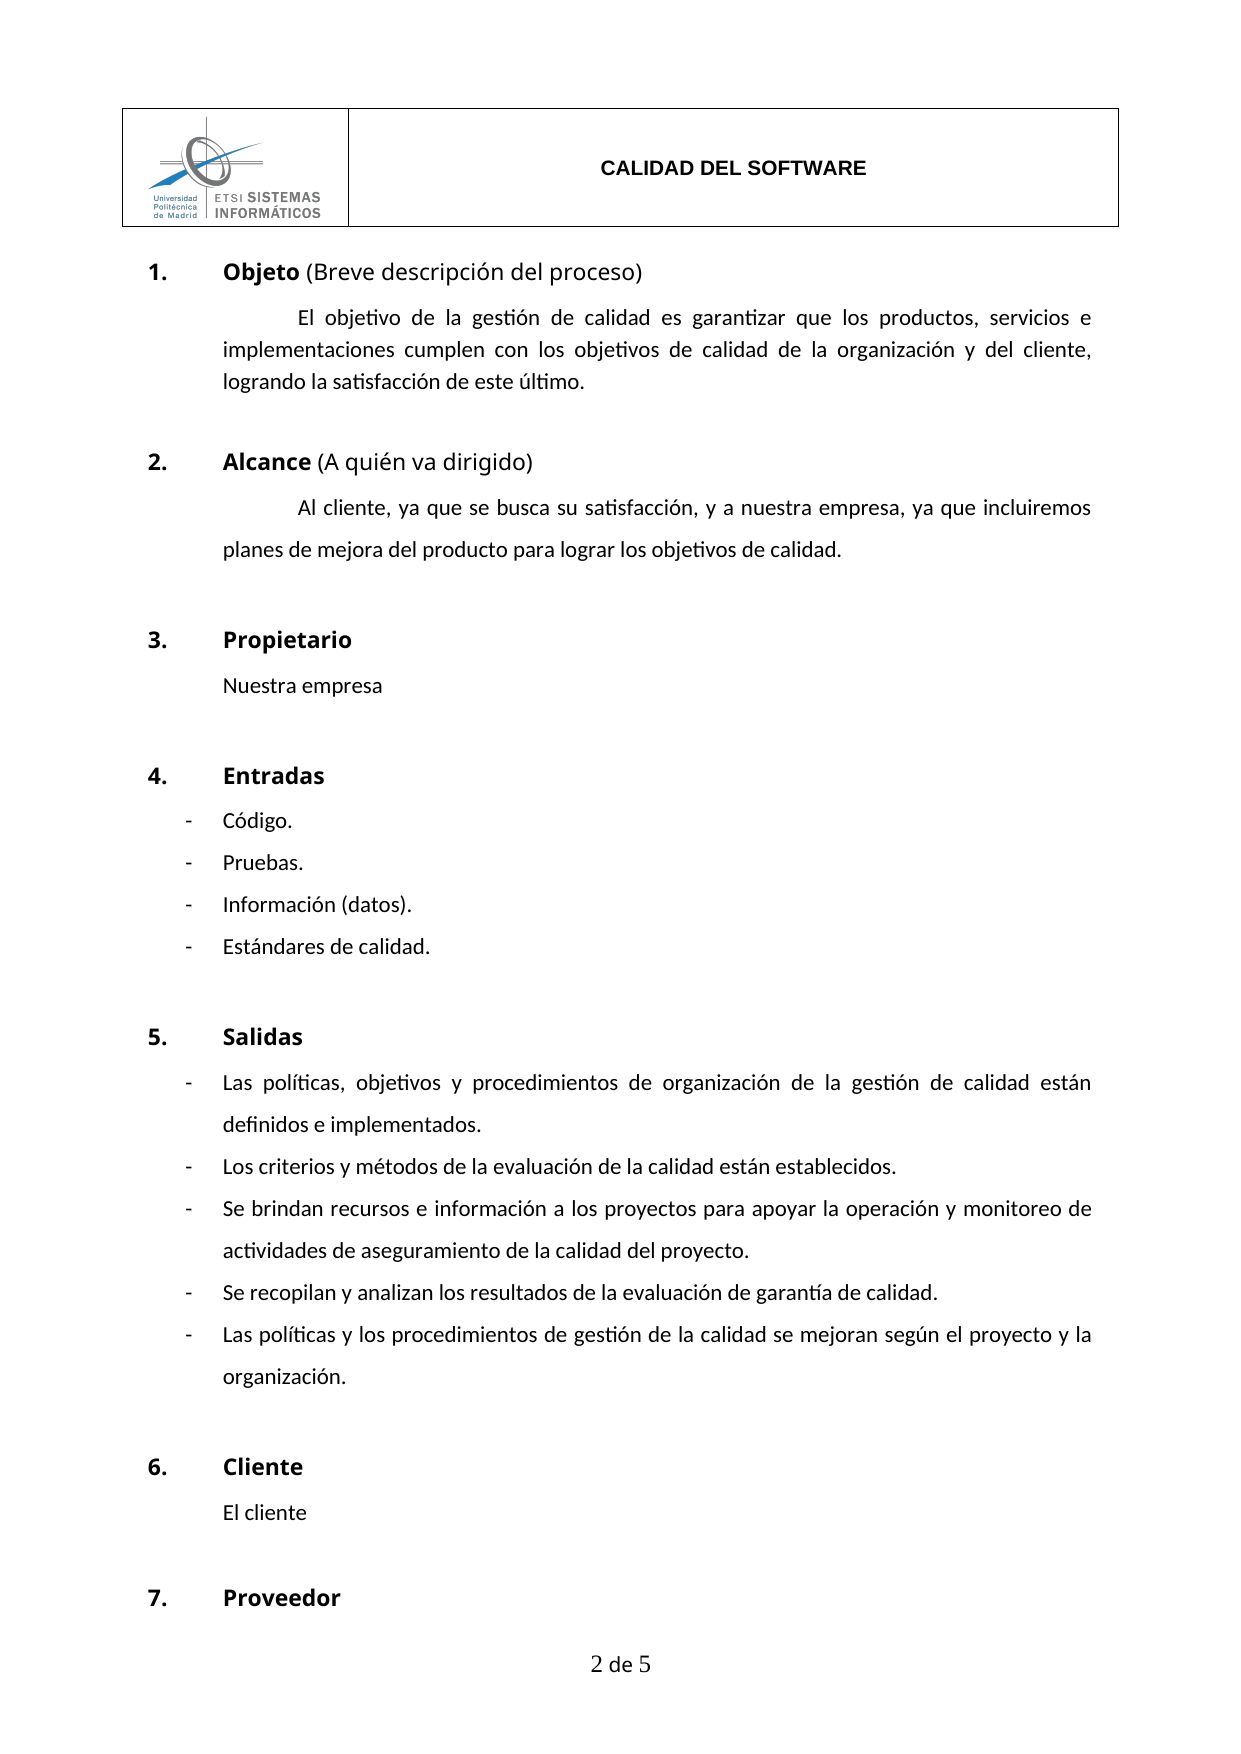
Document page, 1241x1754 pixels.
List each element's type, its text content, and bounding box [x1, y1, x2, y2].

list Salidas [148, 1021, 1093, 1053]
list Alcance (A quién va dirigido) [148, 446, 1093, 477]
list Estándares de calidad. [185, 932, 1093, 961]
text Nuestra empresa [148, 671, 1093, 699]
list Propietario [148, 624, 1093, 655]
list Se brindan recursos e información a los proyectos para apoyar la operación y monitoreo de actividades de aseguramiento de la calidad del proyecto. [185, 1194, 1093, 1264]
list Objeto (Breve descripción del proceso) [148, 256, 1093, 287]
list Código. [185, 807, 1093, 834]
list Las políticas, objetivos y procedimientos de organización de la gestión de calidad están definidos e implementados. [185, 1068, 1093, 1138]
list Pruebas. [185, 848, 1093, 877]
text Al cliente, ya que se busca su satisfacción, y a nuestra empresa, ya que incluiremos planes de mejora del producto para lograr los objetivos de calidad. [223, 493, 1093, 563]
list Los criterios y métodos de la evaluación de la calidad están establecidos. [185, 1152, 1093, 1180]
list Entradas [148, 760, 1093, 791]
list Las políticas y los procedimientos de gestión de la calidad se mejoran según el proyecto y la organización. [185, 1320, 1093, 1390]
text El objetivo de la gestión de calidad es garantizar que los productos, servicios e implementaciones cumplen con los objetivos de calidad de la organización y del cliente, logrando la satisfacción de este último. [223, 303, 1093, 395]
picture [145, 112, 325, 223]
list Información (datos). [185, 891, 1093, 918]
list Se recopilan y analizan los resultados de la evaluación de garantía de calidad. [185, 1278, 1093, 1306]
list Proveedor [148, 1582, 1093, 1613]
text El cliente [148, 1498, 1093, 1526]
list Cliente [148, 1451, 1093, 1482]
